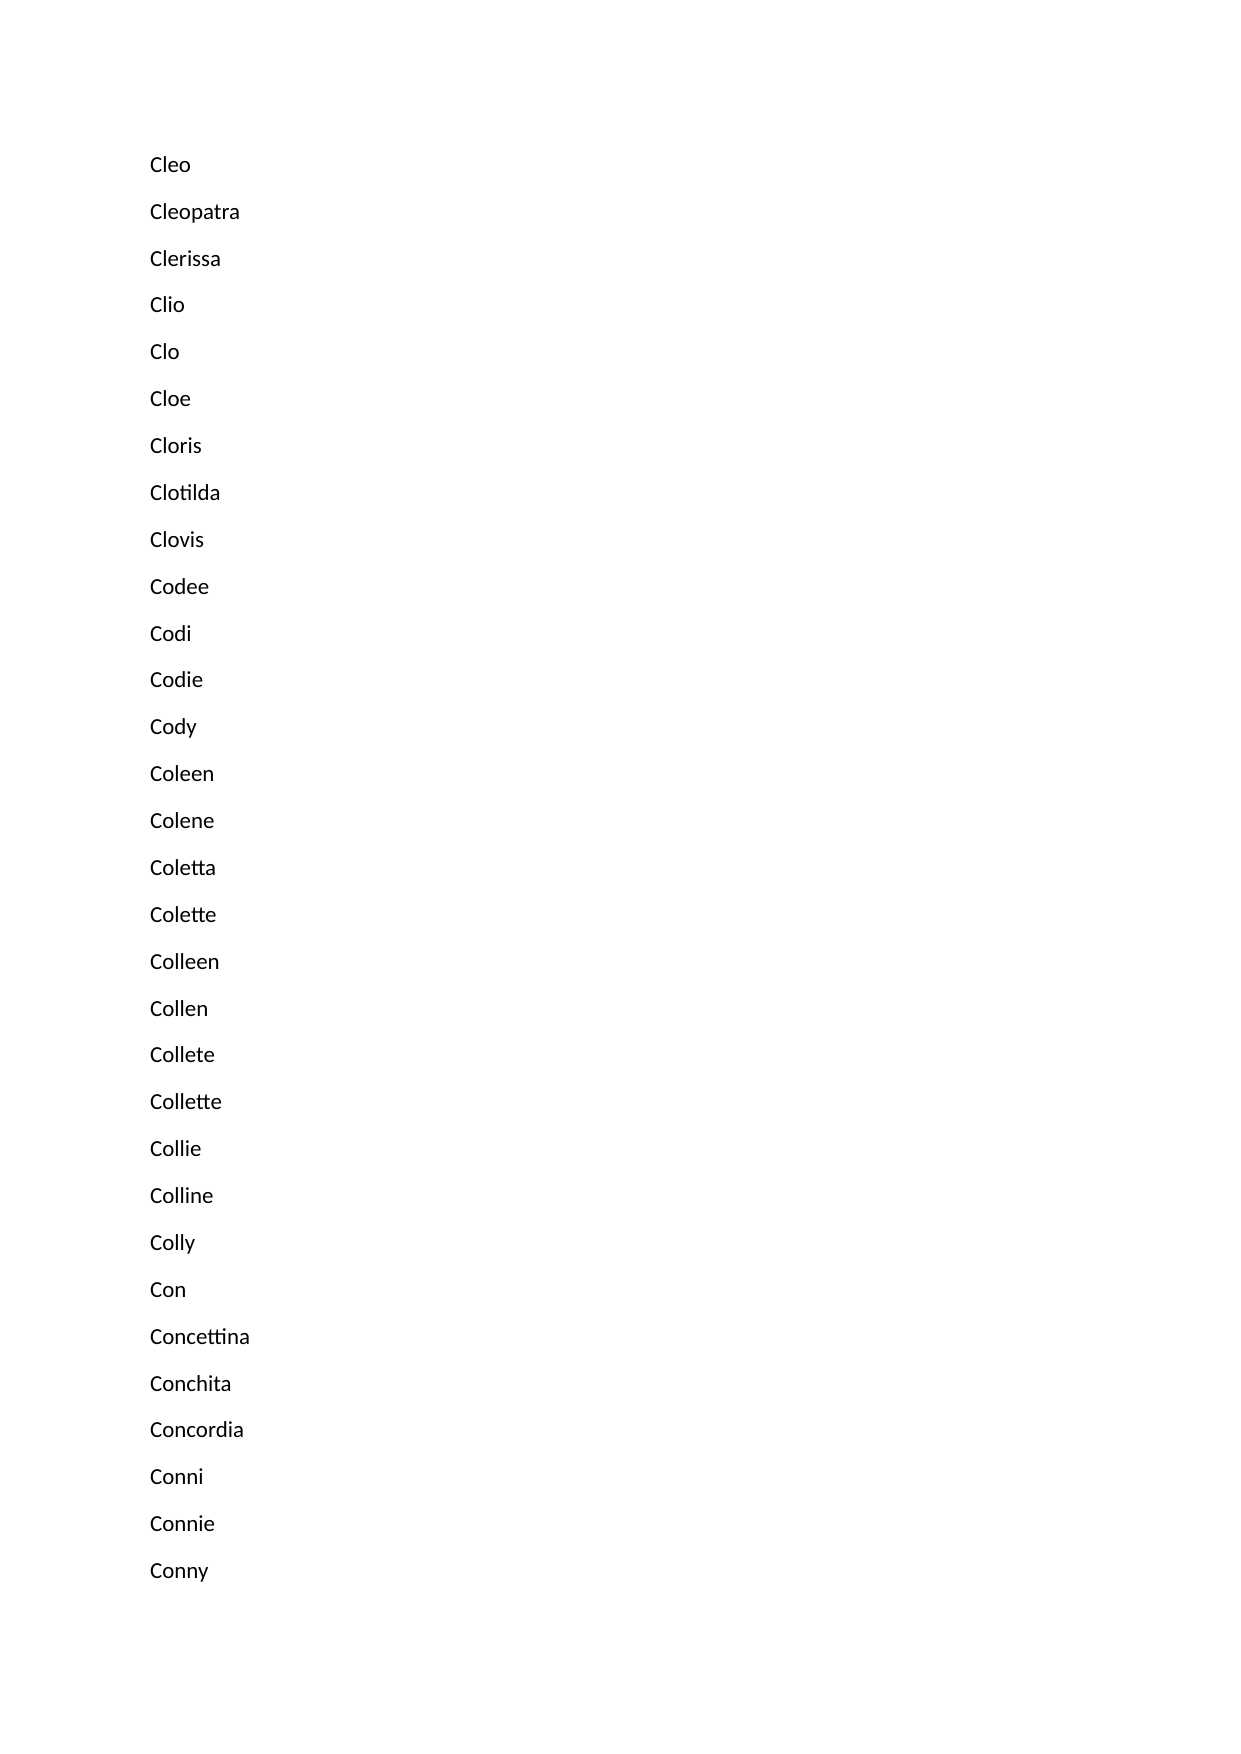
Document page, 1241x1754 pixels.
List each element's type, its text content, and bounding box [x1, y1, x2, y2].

text Cleo [150, 150, 1090, 178]
text Cleopatra [150, 197, 1090, 225]
text Collen [150, 994, 1090, 1022]
text Codee [150, 572, 1090, 600]
text Clo [150, 337, 1090, 366]
text Colene [150, 806, 1090, 834]
text Conny [150, 1556, 1090, 1584]
text Collie [150, 1134, 1090, 1162]
text Cody [150, 712, 1090, 741]
text Clerissa [150, 244, 1090, 272]
text Connie [150, 1509, 1090, 1537]
text Collette [150, 1087, 1090, 1116]
text Codie [150, 666, 1090, 694]
text Collete [150, 1041, 1090, 1069]
text Con [150, 1275, 1090, 1303]
text Concettina [150, 1322, 1090, 1350]
text Colette [150, 900, 1090, 928]
text Clotilda [150, 478, 1090, 506]
text Cloe [150, 384, 1090, 412]
text Clovis [150, 525, 1090, 553]
text Coletta [150, 853, 1090, 881]
text Cloris [150, 431, 1090, 459]
text Colly [150, 1228, 1090, 1256]
text Colline [150, 1181, 1090, 1209]
text Codi [150, 619, 1090, 647]
text Conchita [150, 1369, 1090, 1397]
text Colleen [150, 947, 1090, 975]
text Clio [150, 291, 1090, 319]
text Concordia [150, 1416, 1090, 1444]
text Coleen [150, 759, 1090, 787]
text Conni [150, 1462, 1090, 1491]
